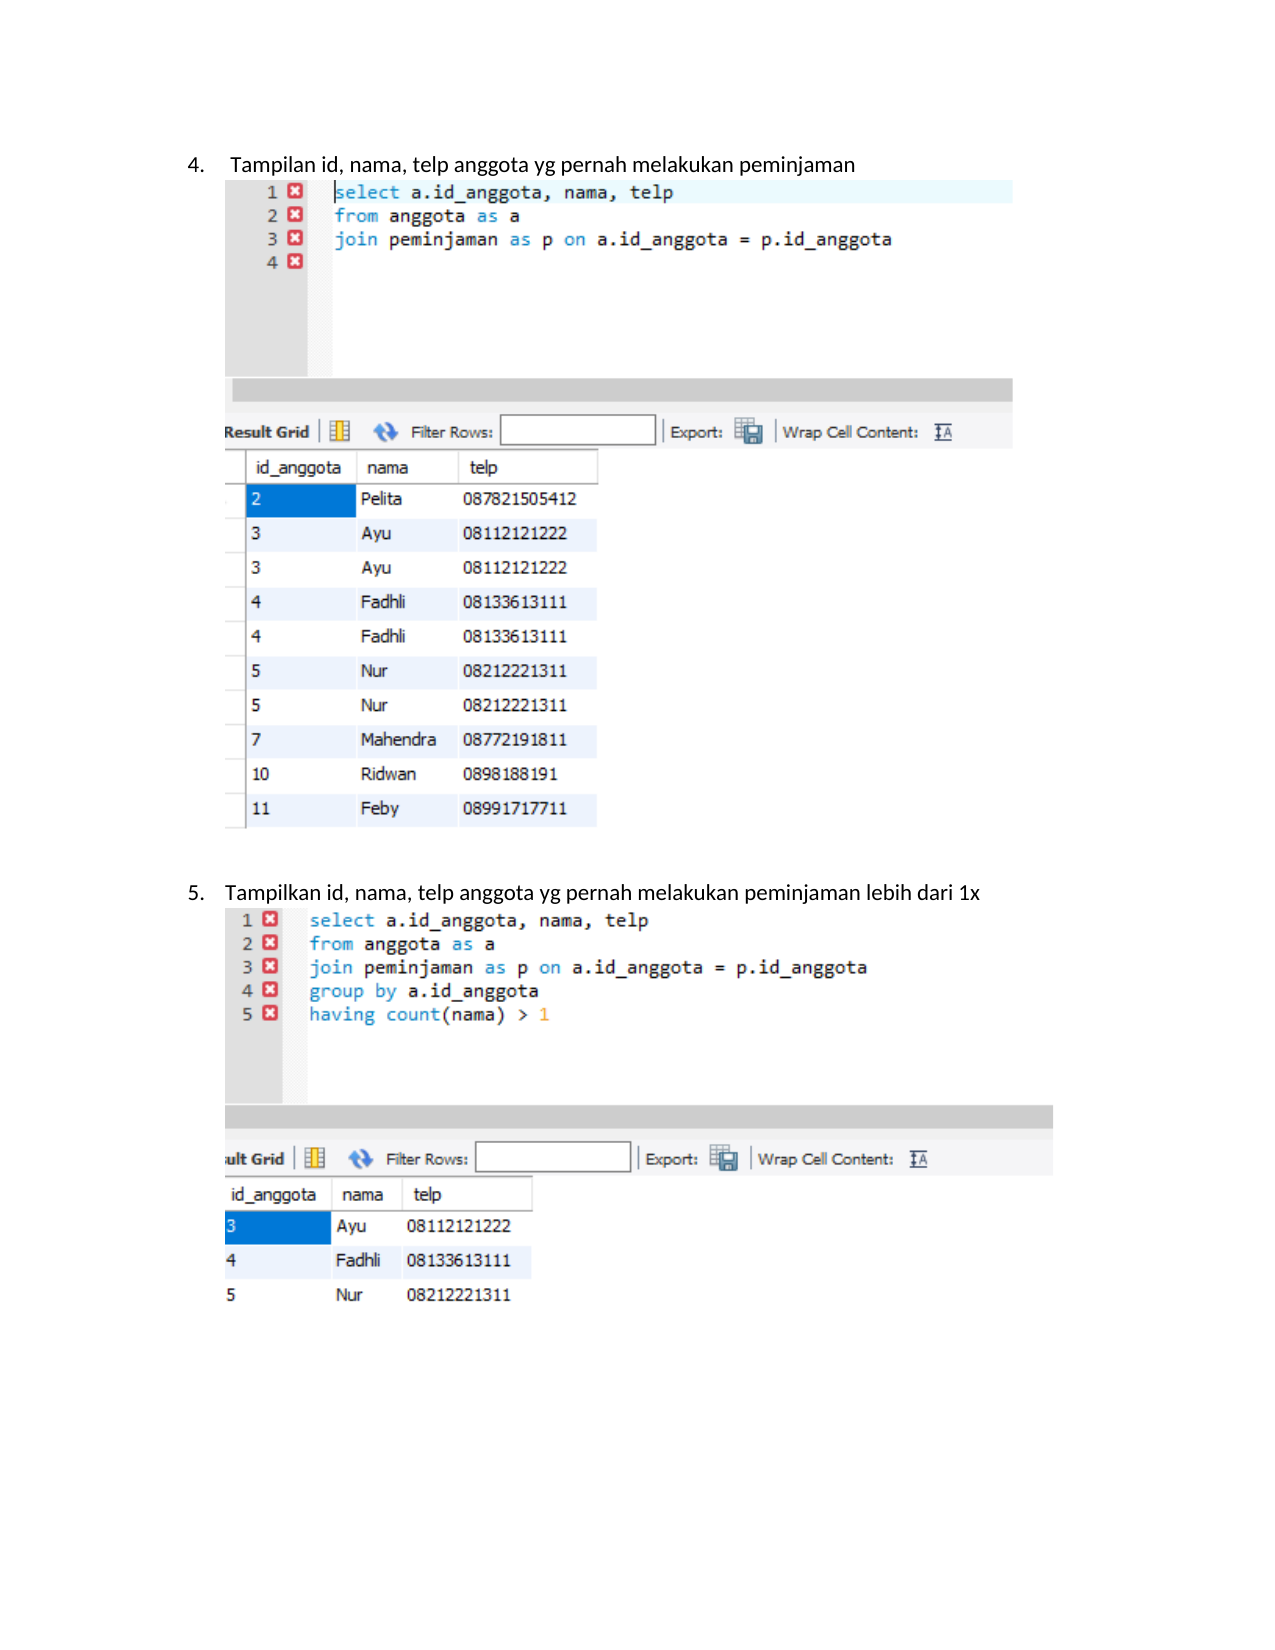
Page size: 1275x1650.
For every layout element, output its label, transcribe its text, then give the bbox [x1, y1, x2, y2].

picture [225, 908, 1054, 1320]
picture [225, 180, 1013, 846]
